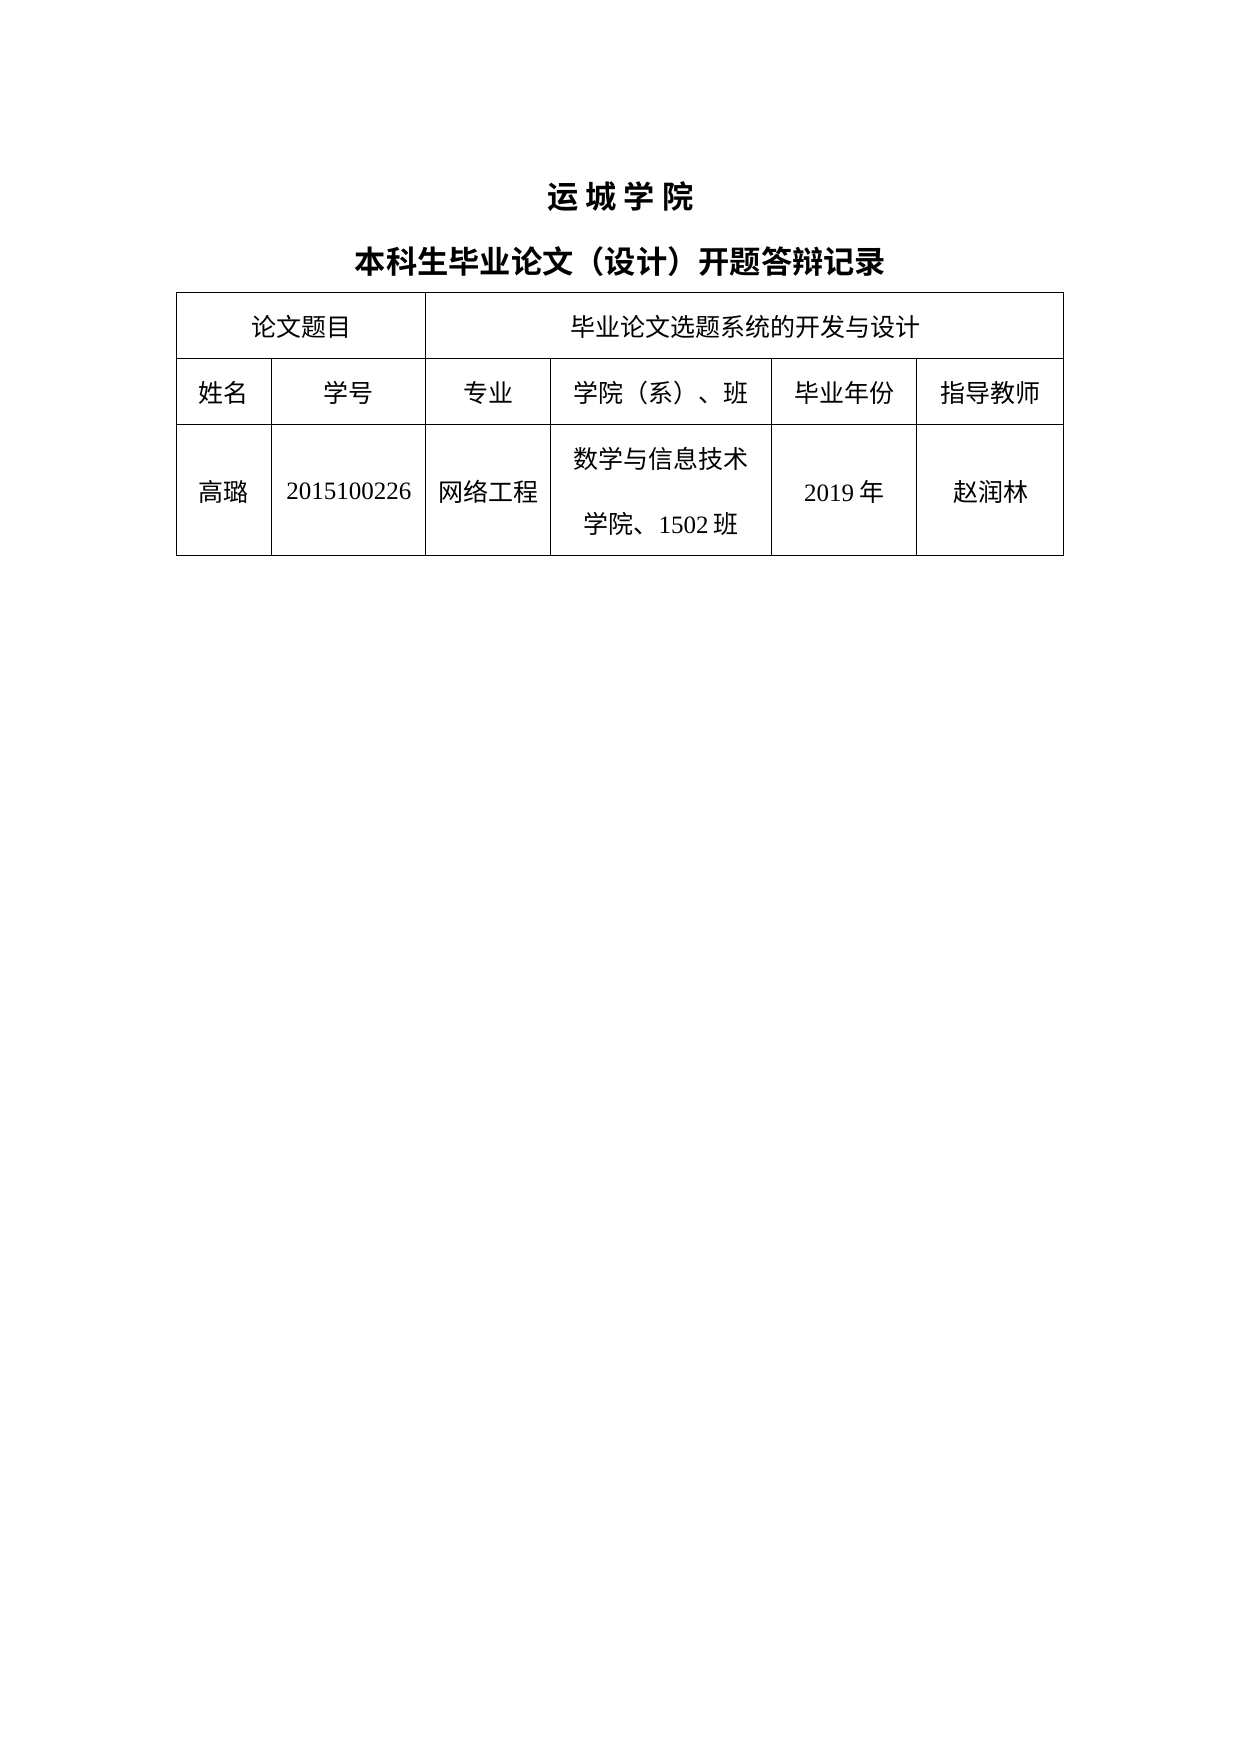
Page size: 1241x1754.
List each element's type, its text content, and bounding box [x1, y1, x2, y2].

table_cell 学院（系）、班 [551, 359, 771, 424]
table_header 论文题目 [177, 293, 425, 358]
table_cell 赵润林 [917, 425, 1063, 555]
table_cell 专业 [426, 359, 550, 424]
text 本科生毕业论文（设计）开题答辩记录 [187, 227, 1053, 292]
table_cell 网络工程 [426, 425, 550, 555]
table_cell 毕业年份 [772, 359, 916, 424]
table_cell 指导教师 [917, 359, 1063, 424]
text 运 城 学 院 [187, 162, 1053, 227]
table_header 毕业论文选题系统的开发与设计 [426, 293, 1063, 358]
table_cell 高璐 [177, 425, 271, 555]
table_cell 学号 [272, 359, 425, 424]
table_cell 2015100226 [272, 425, 425, 555]
table_cell 数学与信息技术学院、1502班 [551, 425, 771, 555]
table_cell 姓名 [177, 359, 271, 424]
table_cell 2019年 [772, 425, 916, 555]
